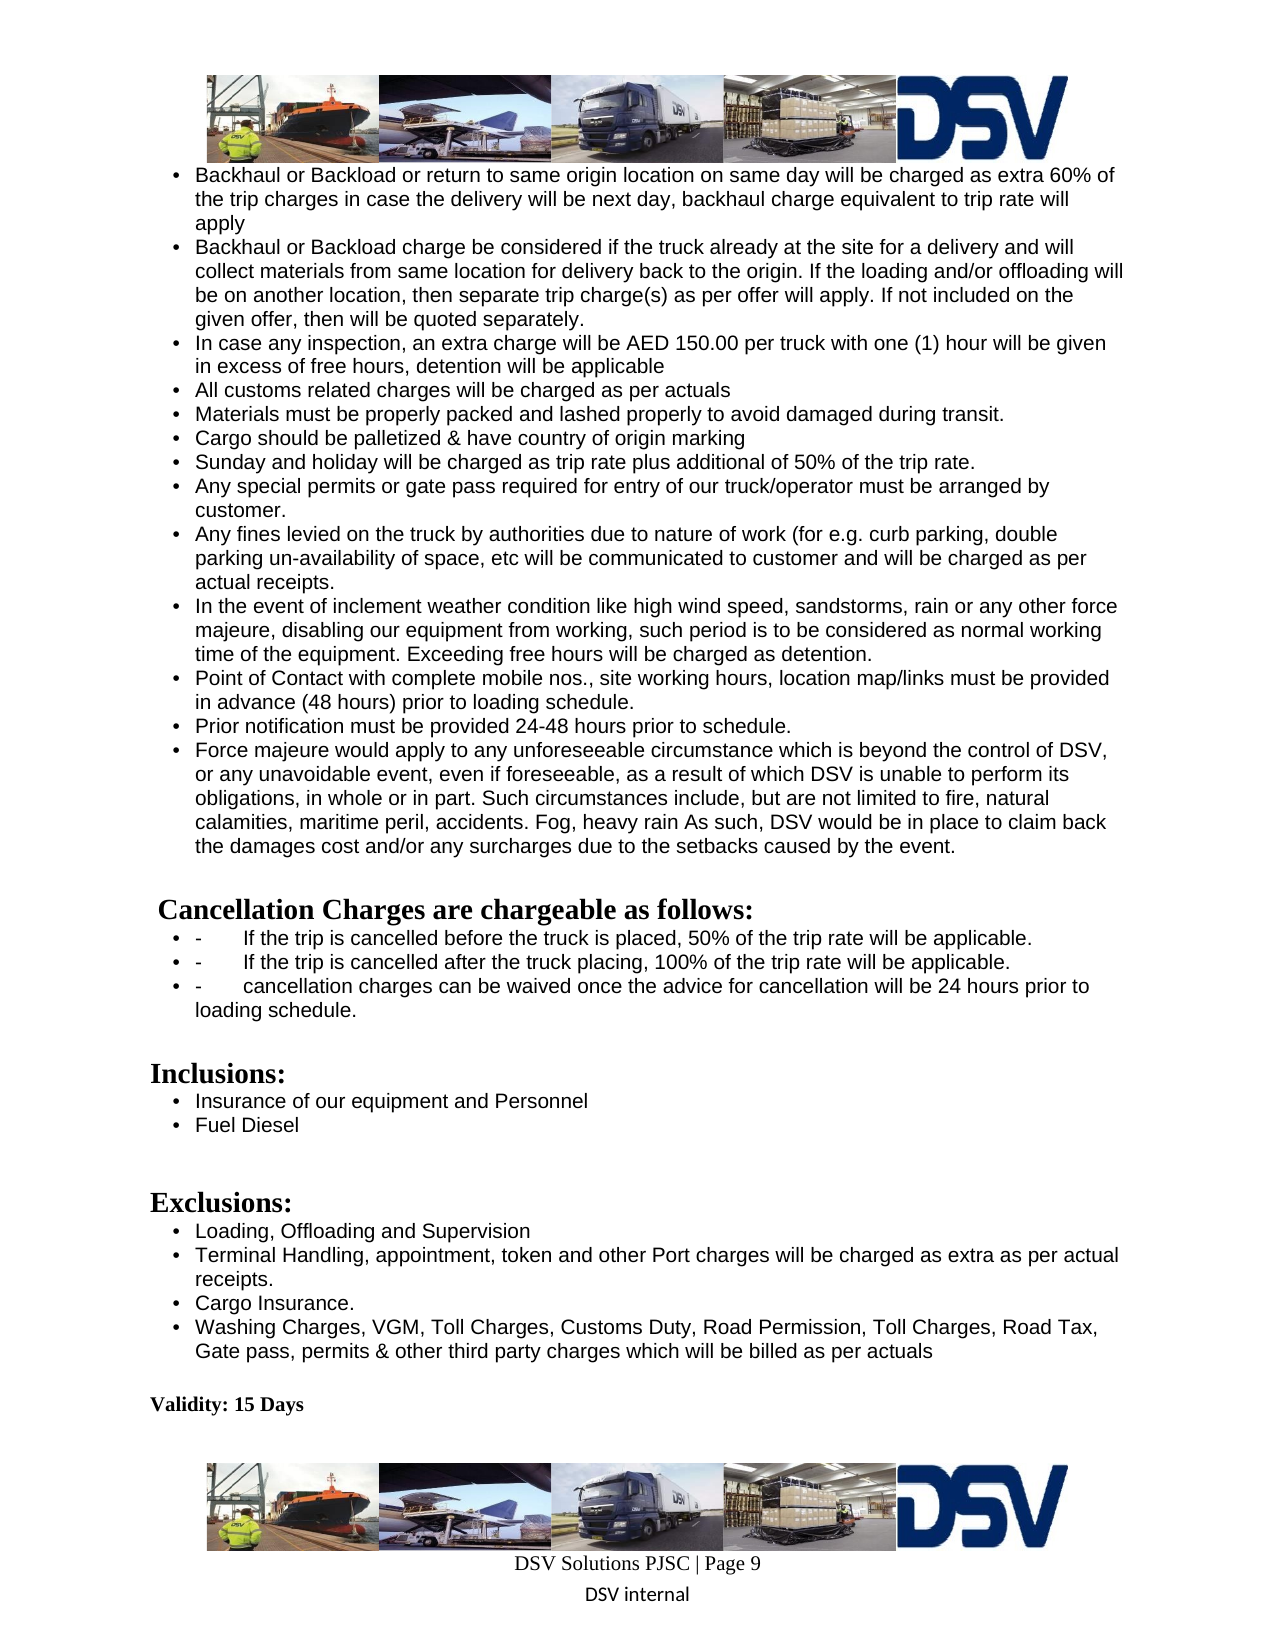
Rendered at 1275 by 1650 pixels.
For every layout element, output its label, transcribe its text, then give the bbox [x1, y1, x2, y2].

list Any special permits or gate pass required for entry of our truck/operator must be arranged by customer. [172, 474, 1125, 522]
list - If the trip is cancelled before the truck is placed, 50% of the trip rate will be applicable. [172, 926, 1125, 949]
list Insurance of our equipment and Personnel [172, 1089, 1125, 1113]
list Force majeure would apply to any unforeseeable circumstance which is beyond the control of DSV, or any unavoidable event, even if foreseeable, as a result of which DSV is unable to perform its obligations, in whole or in part. Such circumstances include, but are not limited to fire, natural calamities, maritime peril, accidents. Fog, heavy rain As such, DSV would be in place to claim back the damages cost and/or any surcharges due to the setbacks caused by the event. [172, 738, 1125, 857]
list Terminal Handling, appointment, token and other Port charges will be charged as extra as per actual receipts. [172, 1243, 1125, 1291]
list In the event of inclement weather condition like high wind speed, sandstorms, rain or any other force majeure, disabling our equipment from working, such period is to be considered as normal working time of the equipment. Exceeding free hours will be charged as detention. [172, 594, 1125, 666]
picture [206, 1463, 1069, 1551]
list Materials must be properly packed and lashed properly to avoid damaged during transit. [172, 402, 1125, 426]
text Validity: 15 Days [150, 1392, 1125, 1416]
text Exclusions: [150, 1185, 1125, 1219]
list Washing Charges, VGM, Toll Charges, Customs Duty, Road Permission, Toll Charges, Road Tax, Gate pass, permits & other third party charges which will be billed as per actuals [172, 1314, 1125, 1362]
picture [206, 75, 1069, 163]
list Sunday and holiday will be charged as trip rate plus additional of 50% of the trip rate. [172, 450, 1125, 474]
list In case any inspection, an extra charge will be AED 150.00 per truck with one (1) hour will be given in excess of free hours, detention will be applicable [172, 330, 1125, 378]
list Fuel Diesel [172, 1113, 1125, 1137]
list - If the trip is cancelled after the truck placing, 100% of the trip rate will be applicable. [172, 949, 1125, 973]
list Point of Contact with complete mobile nos., site working hours, location map/links must be provided in advance (48 hours) prior to loading schedule. [172, 666, 1125, 714]
list Prior notification must be provided 24-48 hours prior to schedule. [172, 714, 1125, 738]
list Cargo Insurance. [172, 1291, 1125, 1314]
list Backhaul or Backload or return to same origin location on same day will be charged as extra 60% of the trip charges in case the delivery will be next day, backhaul charge equivalent to trip rate will apply [172, 163, 1125, 234]
text Inclusions: [150, 1056, 1125, 1089]
list Backhaul or Backload charge be considered if the truck already at the site for a delivery and will collect materials from same location for delivery back to the origin. If the loading and/or offloading will be on another location, then separate trip charge(s) as per offer will apply. If not included on the given offer, then will be quoted separately. [172, 234, 1125, 330]
list Cargo should be palletized & have country of origin marking [172, 426, 1125, 450]
list All customs related charges will be charged as per actuals [172, 378, 1125, 402]
text Cancellation Charges are chargeable as follows: [150, 892, 1125, 926]
list Any fines levied on the truck by authorities due to nature of work (for e.g. curb parking, double parking un-availability of space, etc will be communicated to customer and will be charged as per actual receipts. [172, 522, 1125, 594]
list Loading, Offloading and Supervision [172, 1219, 1125, 1243]
list - cancellation charges can be waived once the advice for cancellation will be 24 hours prior to loading schedule. [172, 973, 1125, 1021]
